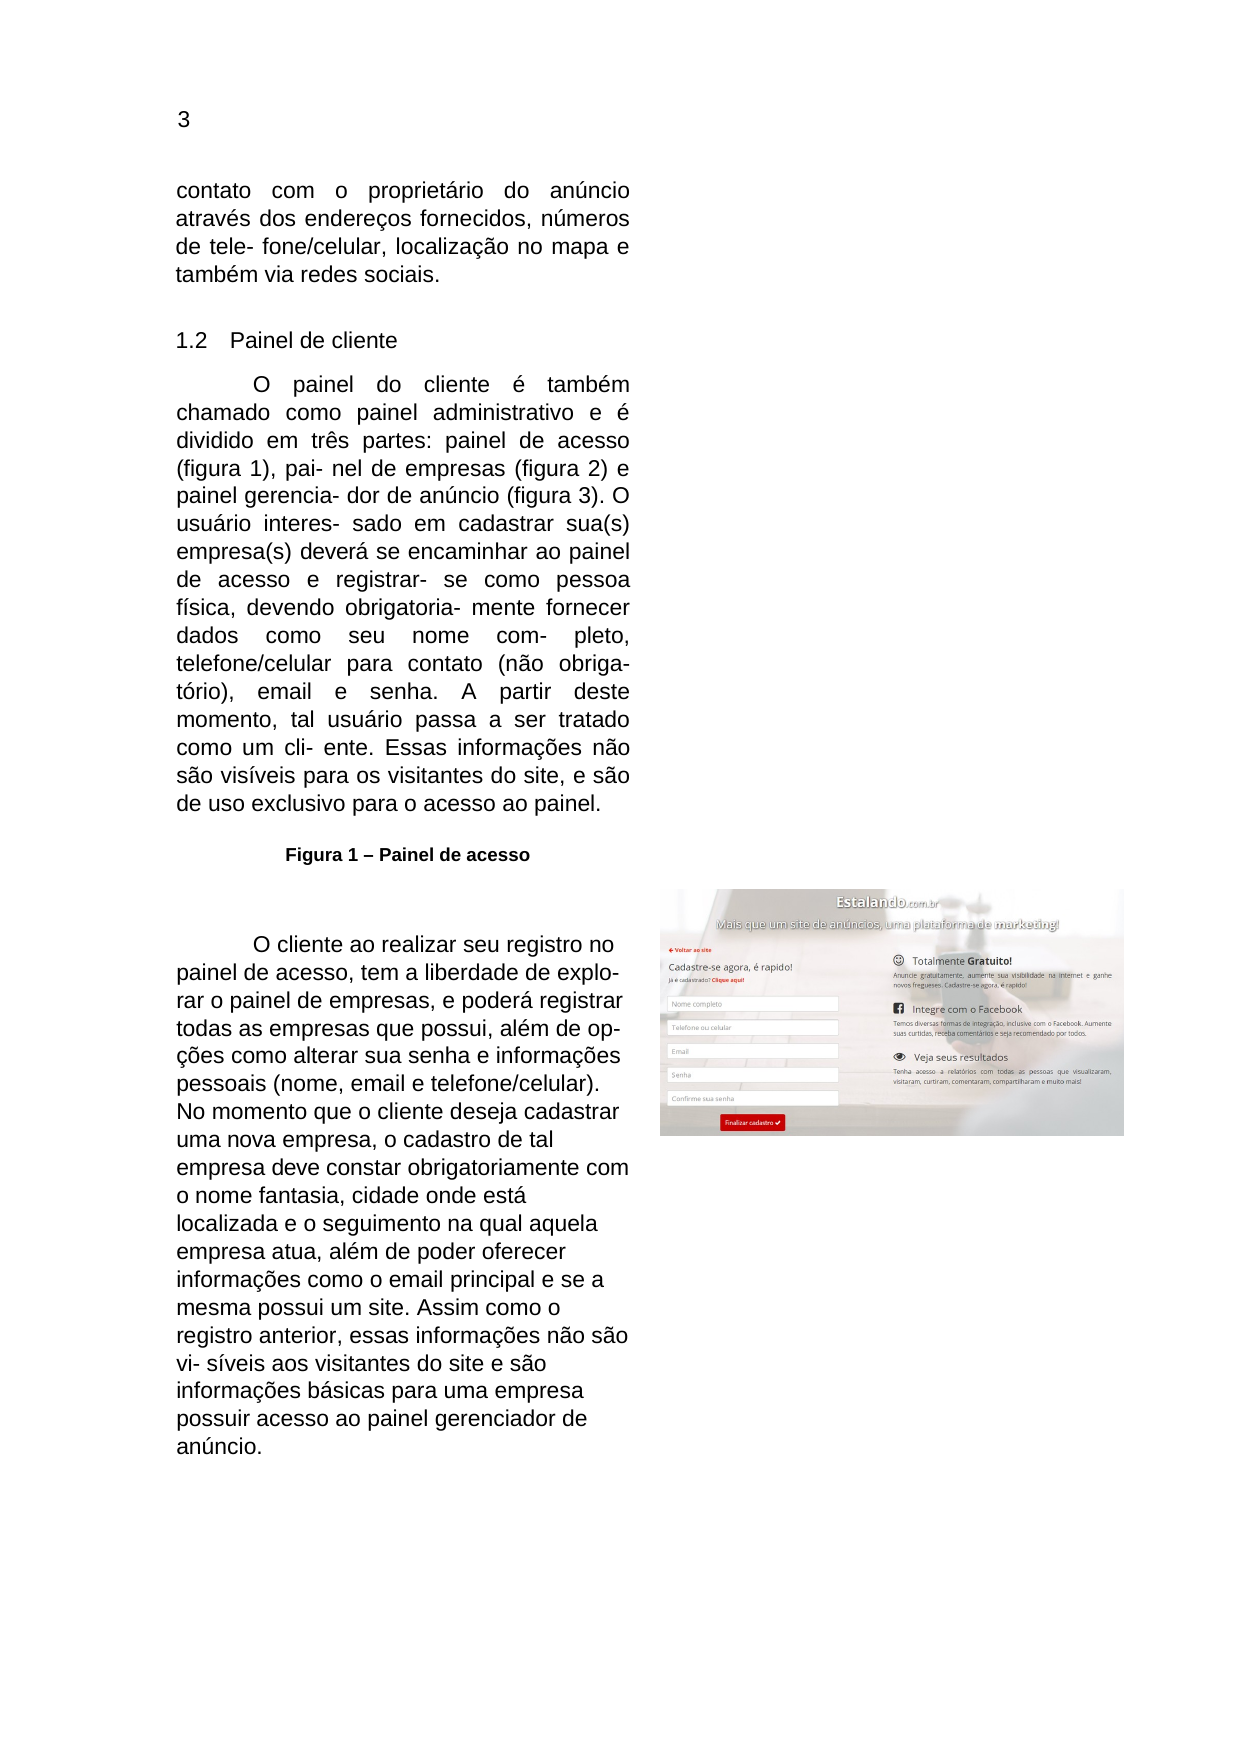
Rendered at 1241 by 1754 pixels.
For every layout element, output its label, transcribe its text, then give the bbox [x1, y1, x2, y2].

picture [660, 889, 1124, 1136]
text O painel do cliente é também chamado como painel administrativo e é dividido em três partes: painel de acesso (figura 1), pai- nel de empresas (figura 2) e painel gerencia- dor de anúncio (figura 3). O usuário interes- sado em cadastrar sua(s) empresa(s) deverá se encaminhar ao painel de acesso e registrar- se como pessoa física, devendo obrigatoria- mente fornecer dados como seu nome com- pleto, telefone/celular para contato (não obriga- tório), email e senha. A partir deste momento, tal usuário passa a ser tratado como um cli- ente. Essas informações não são visíveis para os visitantes do site, e são de uso exclusivo para o acesso ao painel. [176, 371, 630, 816]
text O cliente ao realizar seu registro no painel de acesso, tem a liberdade de explo- rar o painel de empresas, e poderá registrar todas as empresas que possui, além de op- ções como alterar sua senha e informações pessoais (nome, email e telefone/celular). No momento que o cliente deseja cadastrar uma nova empresa, o cadastro de tal empresa deve constar obrigatoriamente com o nome fantasia, cidade onde está localizada e o seguimento na qual aquela empresa atua, além de poder oferecer informações como o email principal e se a mesma possui um site. Assim como o registro anterior, essas informações não são vi- síveis aos visitantes do site e são informações básicas para uma empresa possuir acesso ao painel gerenciador de anúncio. [176, 931, 631, 1459]
text Figura 1 – Painel de acesso [285, 844, 644, 866]
text contato com o proprietário do anúncio através dos endereços fornecidos, números de tele- fone/celular, localização no mapa e também via redes sociais. [175, 177, 630, 287]
list Painel de cliente [175, 327, 644, 353]
